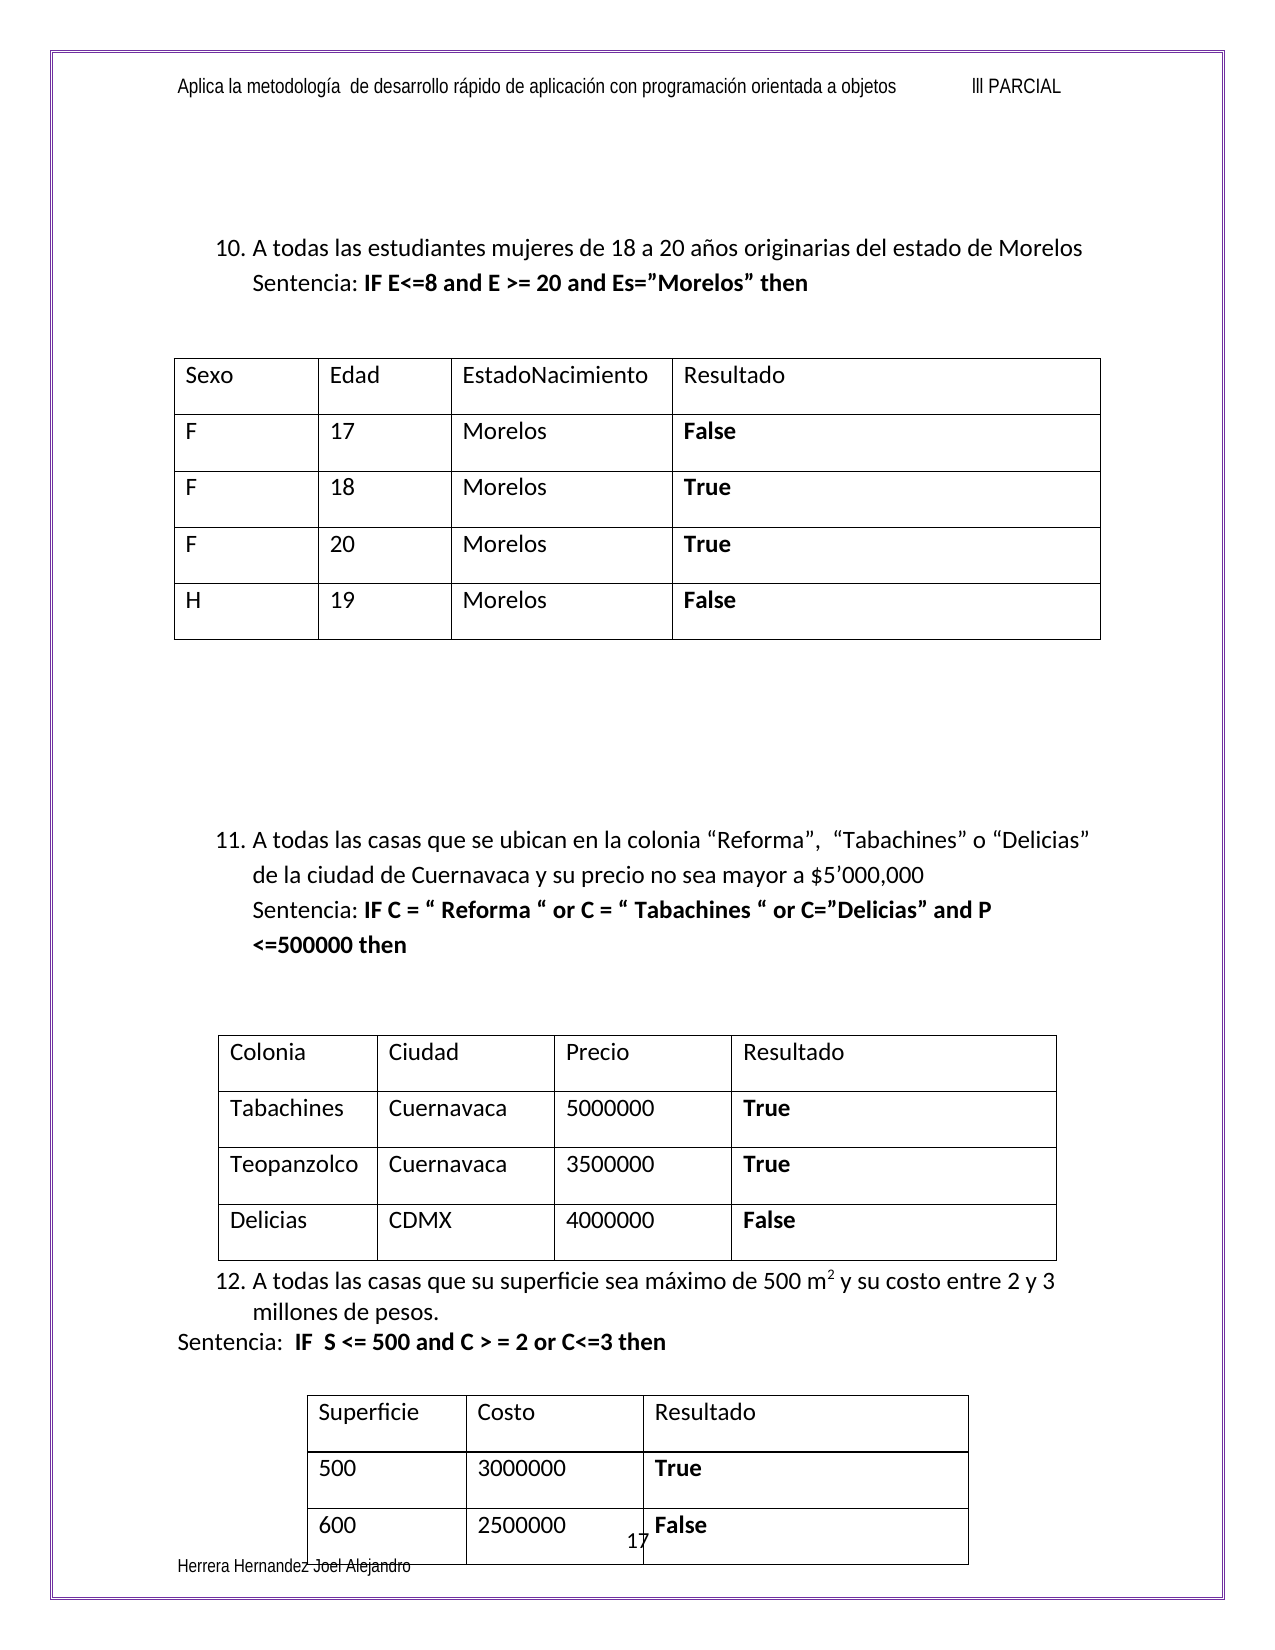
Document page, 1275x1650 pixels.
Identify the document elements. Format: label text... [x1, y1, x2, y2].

table_cell 19 [319, 584, 451, 639]
table_cell Morelos [452, 528, 672, 583]
table_cell True [732, 1148, 1056, 1203]
table_header Ciudad [378, 1036, 554, 1091]
table_cell F [175, 528, 318, 583]
table_cell 3500000 [555, 1148, 731, 1203]
table_cell Teopanzolco [219, 1148, 377, 1203]
table_cell 5000000 [555, 1092, 731, 1147]
table_cell Cuernavaca [378, 1092, 554, 1147]
list A todas las casas que su superficie sea máximo de 500 m2 y su costo entre 2 y 3 millones de pesos. [215, 1034, 1098, 1326]
table_cell False [732, 1205, 1056, 1260]
table_cell H [175, 584, 318, 639]
table_cell Morelos [452, 415, 672, 471]
table_cell 18 [319, 472, 451, 527]
table_cell True [673, 528, 1100, 583]
list Sentencia: IF C = “ Reforma “ or C = “ Tabachines “ or C=”Delicias” and P <=500000 then [252, 894, 1098, 959]
table_cell CDMX [378, 1205, 554, 1260]
table_cell 4000000 [555, 1205, 731, 1260]
table_header Edad [319, 359, 451, 414]
table_cell 20 [319, 528, 451, 583]
table_cell True [673, 472, 1100, 527]
table_cell 500 [308, 1453, 466, 1508]
table_header Precio [555, 1036, 731, 1091]
table_cell False [644, 1509, 968, 1564]
table_cell Morelos [452, 472, 672, 527]
table_header Resultado [644, 1396, 968, 1451]
table_header Costo [467, 1396, 643, 1451]
table_cell Cuernavaca [378, 1148, 554, 1203]
table_cell Tabachines [219, 1092, 377, 1147]
table_cell False [673, 584, 1100, 639]
table_cell F [175, 415, 318, 471]
table_cell 600 [308, 1509, 466, 1564]
table_cell F [175, 472, 318, 527]
list A todas las casas que se ubican en la colonia “Reforma”, “Tabachines” o “Delicias” de la ciudad de Cuernavaca y su precio no sea mayor a $5’000,000 [215, 824, 1098, 889]
list Sentencia: IF S <= 500 and C > = 2 or C<=3 then [177, 1326, 1098, 1357]
list A todas las estudiantes mujeres de 18 a 20 años originarias del estado de Morelos [215, 232, 1098, 263]
table_header Superficie [308, 1396, 466, 1451]
table_header Resultado [732, 1036, 1056, 1091]
table_header Colonia [219, 1036, 377, 1091]
table_cell Morelos [452, 584, 672, 639]
list Sentencia: IF E<=8 and E >= 20 and Es=”Morelos” then [252, 267, 1098, 298]
table_cell 2500000 [467, 1509, 643, 1564]
table_cell True [732, 1092, 1056, 1147]
table_cell 17 [319, 415, 451, 471]
table_cell False [673, 415, 1100, 471]
table_cell Delicias [219, 1205, 377, 1260]
table_header Resultado [673, 359, 1100, 414]
table_cell True [644, 1453, 968, 1508]
table_header Sexo [175, 359, 318, 414]
table_header EstadoNacimiento [452, 359, 672, 414]
table_cell 3000000 [467, 1453, 643, 1508]
